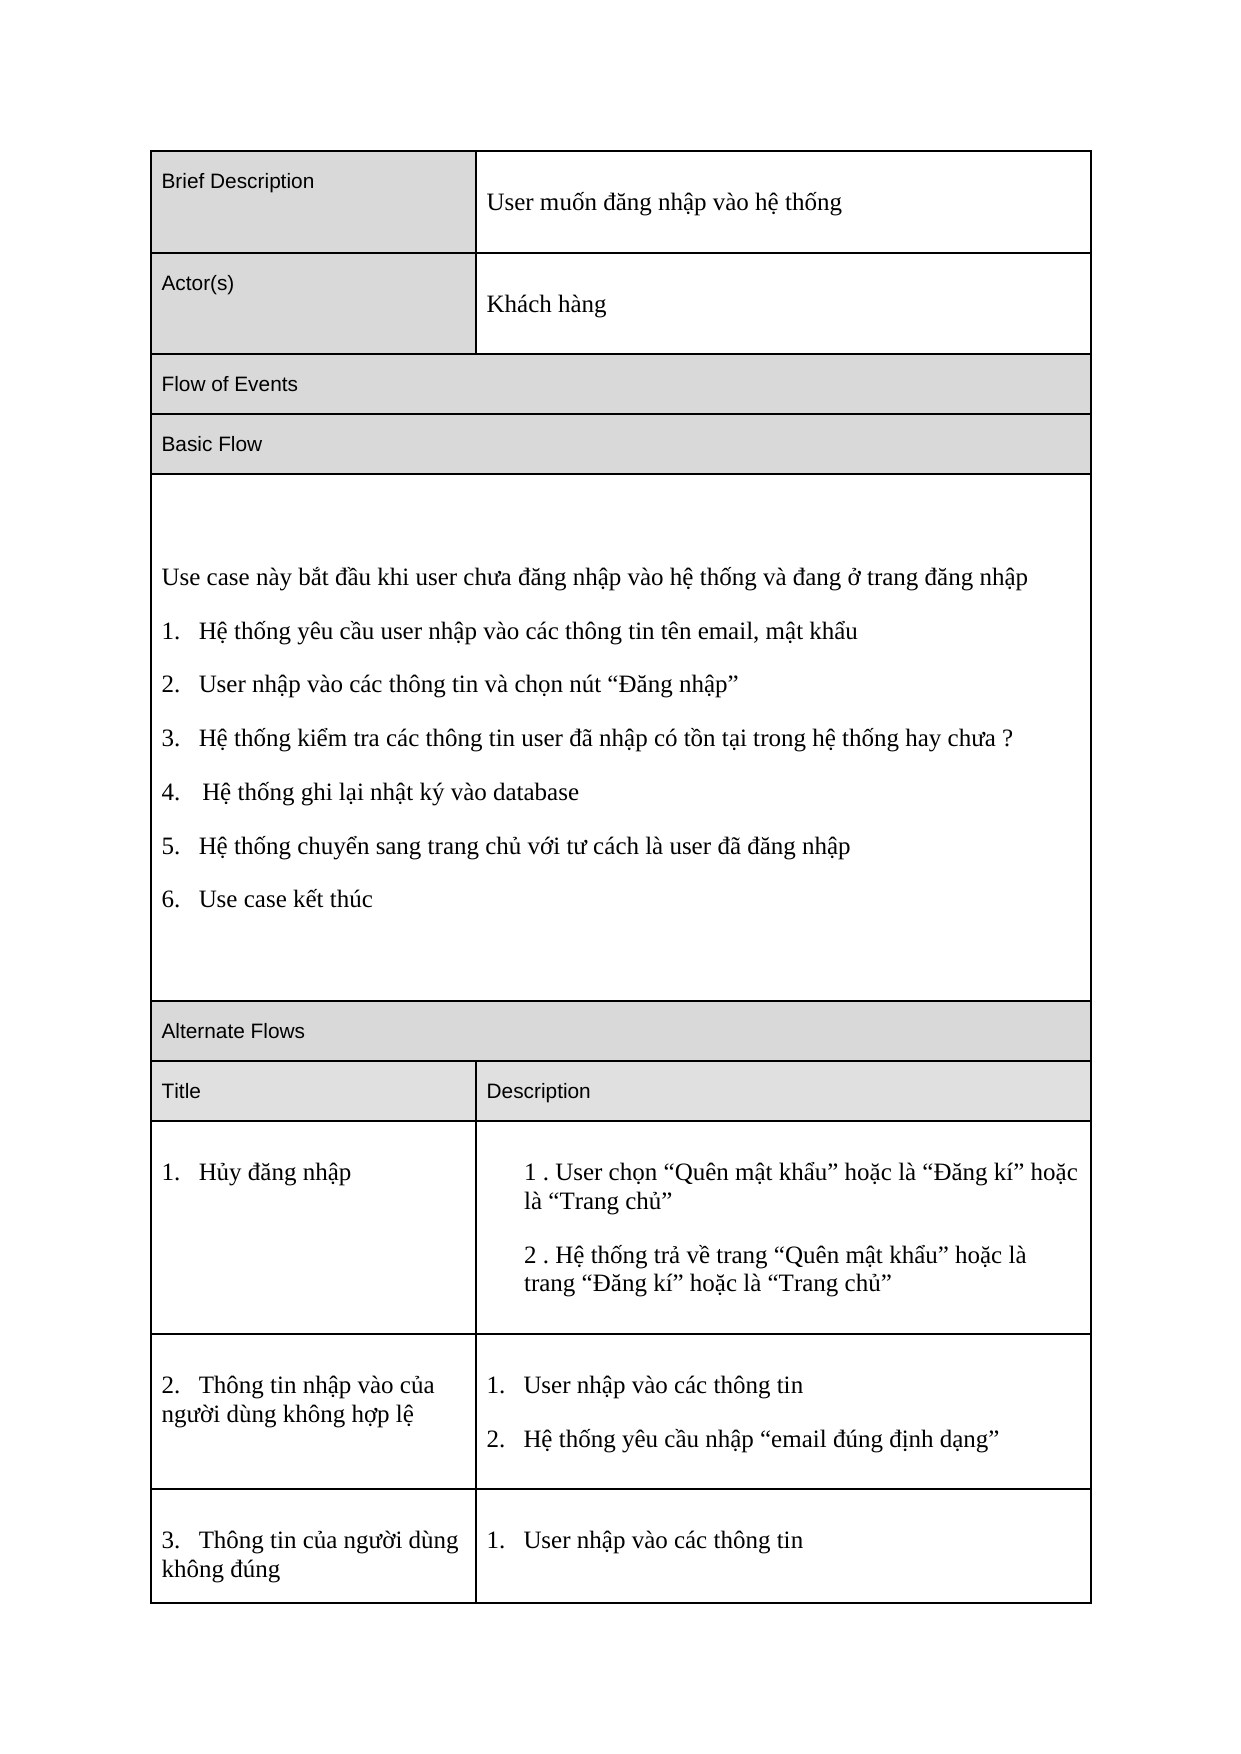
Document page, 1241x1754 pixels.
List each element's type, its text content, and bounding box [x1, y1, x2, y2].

table_cell Khách hàng [477, 254, 1090, 353]
table_cell 1 . User chọn “Quên mật khẩu” hoặc là “Đăng kí” hoặc là “Trang chủ” 2 . Hệ thống trả về trang “Quên mật khẩu” hoặc là trang “Đăng kí” hoặc là “Trang chủ” [477, 1122, 1090, 1333]
table_cell Use case này bắt đầu khi user chưa đăng nhập vào hệ thống và đang ở trang đăng nhập 1. Hệ thống yêu cầu user nhập vào các thông tin tên email, mật khẩu 2. User nhập vào các thông tin và chọn nút “Đăng nhập” 3. Hệ thống kiểm tra các thông tin user đã nhập có tồn tại trong hệ thống hay chưa ? 4. Hệ thống ghi lại nhật ký vào database 5. Hệ thống chuyển sang trang chủ với tư cách là user đã đăng nhập 6. Use case kết thúc [152, 475, 1090, 1000]
table_cell User muốn đăng nhập vào hệ thống [477, 152, 1090, 252]
table_cell Flow of Events [152, 355, 1090, 413]
table_cell Alternate Flows [152, 1002, 1090, 1060]
table_cell 1. User nhập vào các thông tin 2. Hệ thống yêu cầu nhập “email đúng định dạng” [477, 1335, 1090, 1488]
table_cell 1. Hủy đăng nhập [152, 1122, 475, 1333]
table_cell Title [152, 1062, 475, 1120]
table_cell Actor(s) [152, 254, 475, 353]
table_cell 2. Thông tin nhập vào của người dùng không hợp lệ [152, 1335, 475, 1488]
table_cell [477, 1490, 1090, 1602]
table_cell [152, 1490, 475, 1602]
table_cell Description [477, 1062, 1090, 1120]
table_cell Basic Flow [152, 415, 1090, 473]
table_cell Brief Description [152, 152, 475, 252]
